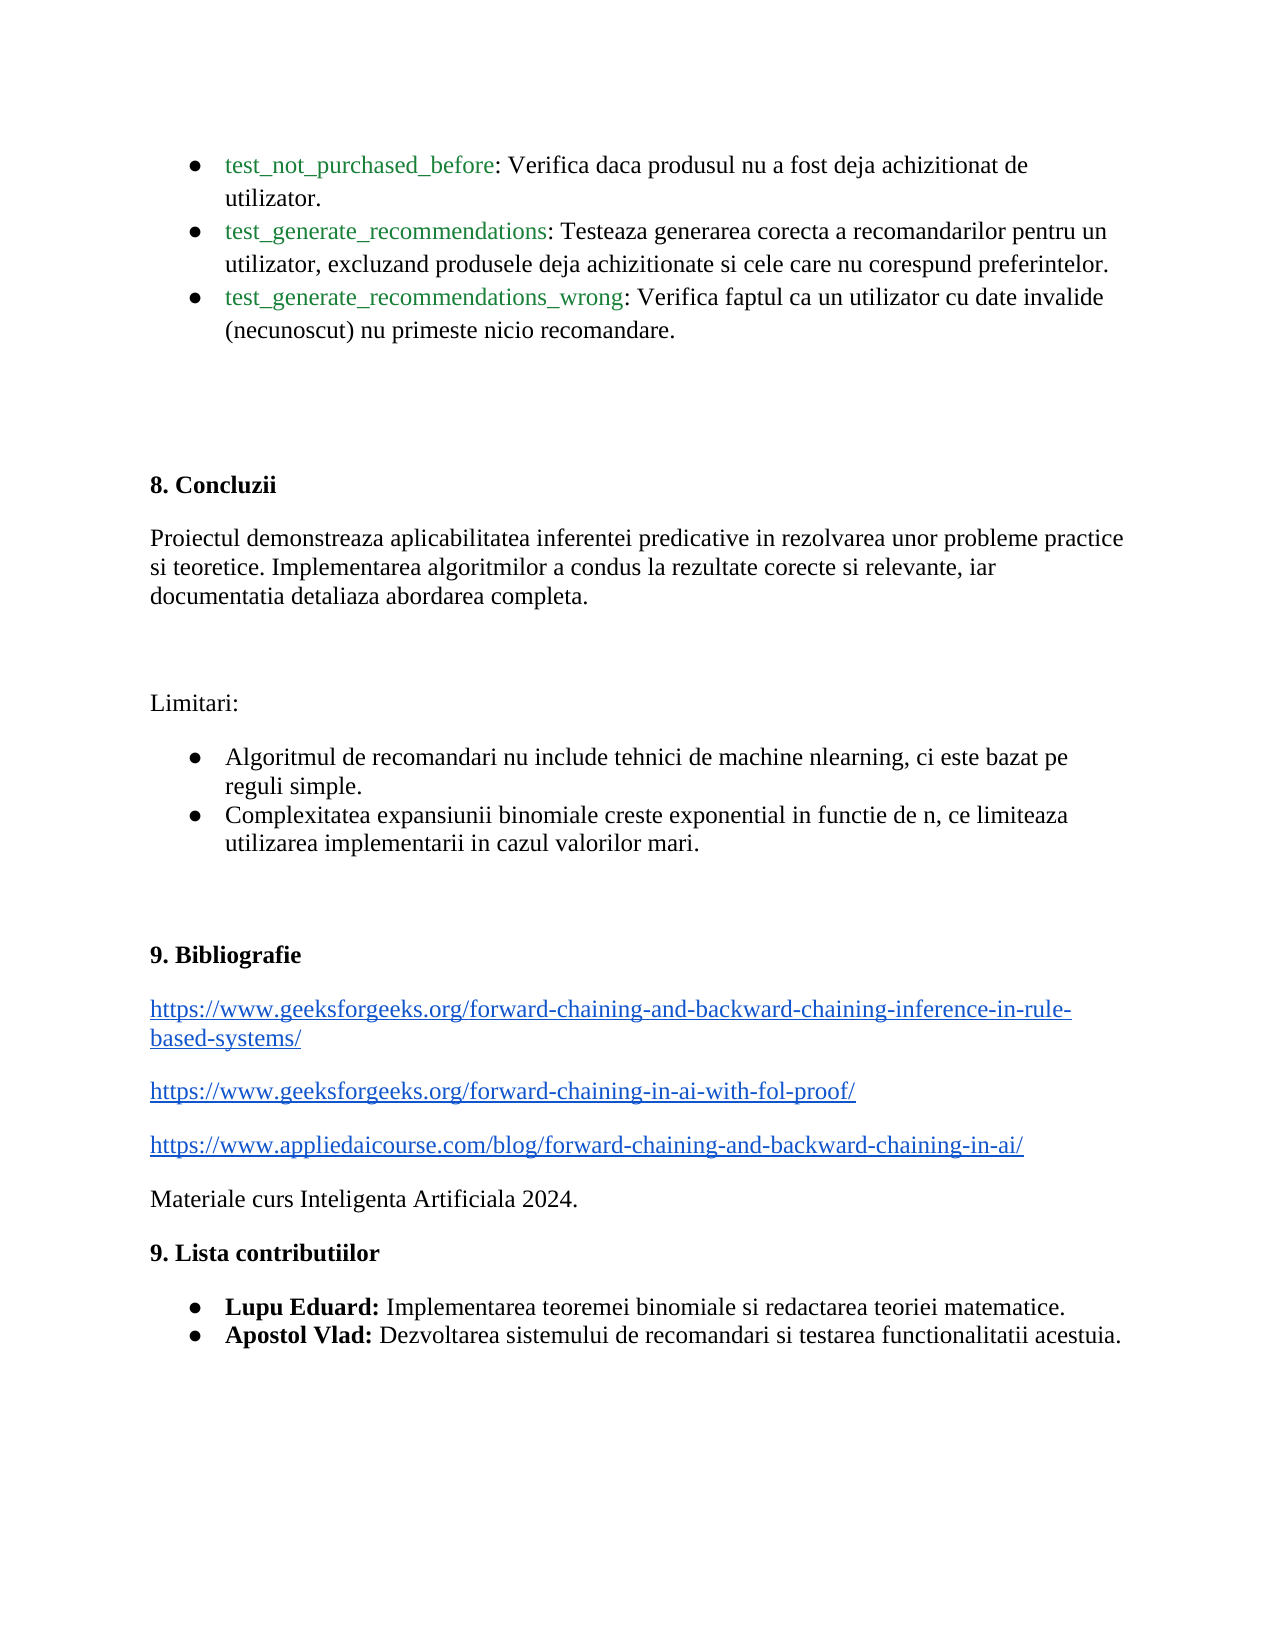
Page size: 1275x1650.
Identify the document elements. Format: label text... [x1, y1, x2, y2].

text Limitari: [150, 688, 1125, 717]
list Lupu Eduard: Implementarea teoremei binomiale si redactarea teoriei matematice. [187, 1291, 1125, 1320]
text https://www.geeksforgeeks.org/forward-chaining-and-backward-chaining-inference-in-rule-based-systems/ [150, 994, 1125, 1051]
text Materiale curs Inteligenta Artificiala 2024. [150, 1184, 1125, 1213]
text Proiectul demonstreaza aplicabilitatea inferentei predicative in rezolvarea unor probleme practice si teoretice. Implementarea algoritmilor a condus la rezultate corecte si relevante, iar documentatia detaliaza abordarea completa. [150, 523, 1125, 610]
text https://www.appliedaicourse.com/blog/forward-chaining-and-backward-chaining-in-ai/ [150, 1130, 1125, 1159]
subtitle 8. Concluzii [150, 470, 1125, 498]
list Complexitatea expansiunii binomiale creste exponential in functie de n, ce limiteaza utilizarea implementarii in cazul valorilor mari. [187, 800, 1125, 857]
list Apostol Vlad: Dezvoltarea sistemului de recomandari si testarea functionalitatii acestuia. [187, 1320, 1125, 1349]
list test_not_purchased_before: Verifica daca produsul nu a fost deja achizitionat de utilizator. [187, 150, 1125, 212]
list test_generate_recommendations: Testeaza generarea corecta a recomandarilor pentru un utilizator, excluzand produsele deja achizitionate si cele care nu corespund preferintelor. [187, 216, 1125, 278]
text https://www.geeksforgeeks.org/forward-chaining-in-ai-with-fol-proof/ [150, 1076, 1125, 1105]
list Algoritmul de recomandari nu include tehnici de machine nlearning, ci este bazat pe reguli simple. [187, 742, 1125, 800]
subtitle 9. Lista contributiilor [150, 1238, 1125, 1266]
list test_generate_recommendations_wrong: Verifica faptul ca un utilizator cu date invalide (necunoscut) nu primeste nicio recomandare. [187, 282, 1125, 344]
subtitle 9. Bibliografie [150, 940, 1125, 969]
